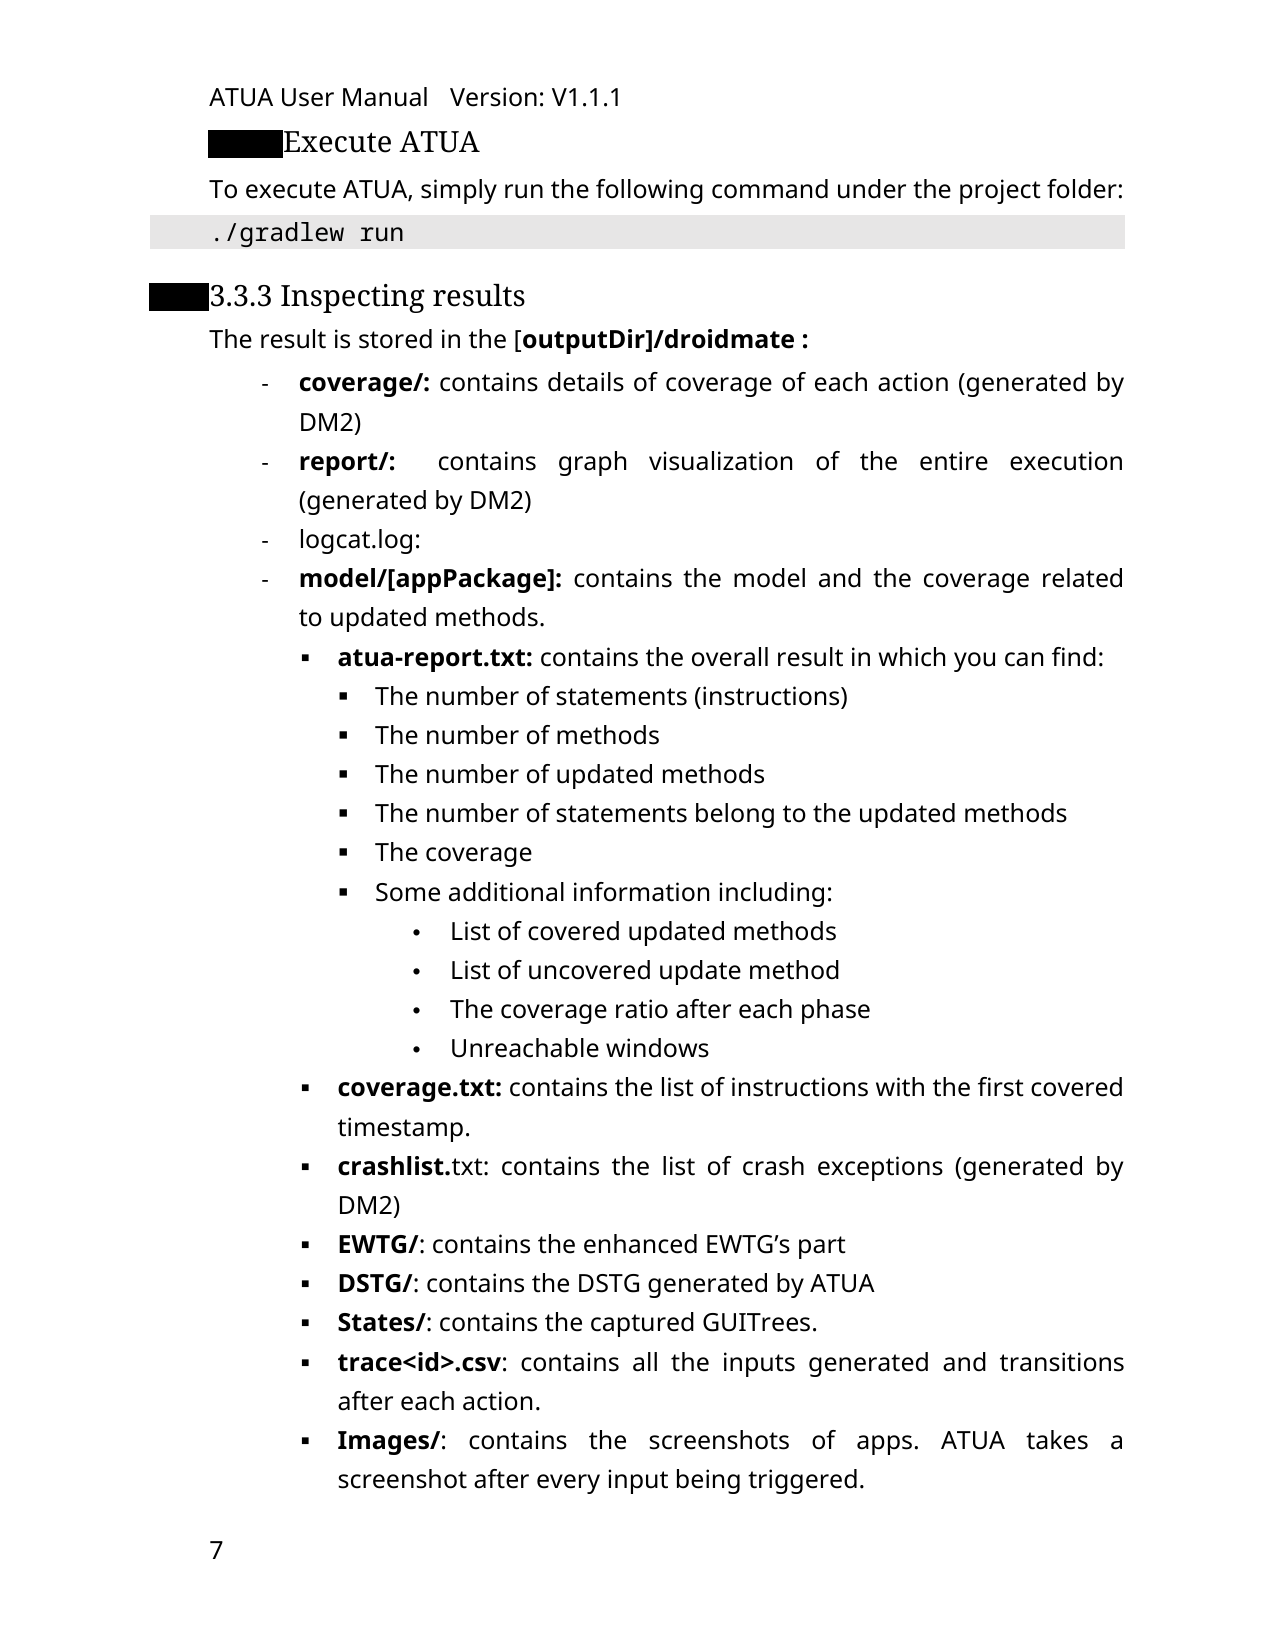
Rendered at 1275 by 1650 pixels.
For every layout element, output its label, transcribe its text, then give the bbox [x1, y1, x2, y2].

text To execute ATUA, simply run the following command under the project folder: [150, 171, 1125, 206]
list model/[appPackage]: contains the model and the coverage related to updated methods. [261, 561, 1125, 634]
text The result is stored in the [outputDir]/droidmate : [150, 322, 1125, 356]
list List of uncovered update method [412, 953, 1125, 987]
list The number of methods [337, 718, 1125, 752]
text ./gradlew run [150, 215, 1125, 249]
list Unreachable windows [412, 1031, 1125, 1065]
list trace<id>.csv: contains all the inputs generated and transitions after each action. [300, 1344, 1125, 1417]
list List of covered updated methods [412, 913, 1125, 947]
list The number of statements (instructions) [337, 678, 1125, 712]
list The coverage ratio after each phase [412, 992, 1125, 1026]
list report/: contains graph visualization of the entire execution (generated by DM2) [261, 443, 1125, 517]
list The number of updated methods [337, 757, 1125, 791]
list crashlist.txt: contains the list of crash exceptions (generated by DM2) [300, 1148, 1125, 1222]
list DSTG/: contains the DSTG generated by ATUA [300, 1266, 1125, 1300]
list Images/: contains the screenshots of apps. ATUA takes a screenshot after every input being triggered. [300, 1423, 1125, 1496]
subtitle 3.3.3 Inspecting results [149, 275, 1125, 314]
subtitle Execute ATUA [208, 122, 1125, 161]
list logcat.log: [261, 522, 1125, 556]
list coverage/: contains details of coverage of each action (generated by DM2) [261, 365, 1125, 438]
list Some additional information including: [337, 874, 1125, 908]
list EWTG/: contains the enhanced EWTG’s part [300, 1227, 1125, 1261]
list The coverage [337, 835, 1125, 869]
list coverage.txt: contains the list of instructions with the first covered timestamp. [300, 1070, 1125, 1143]
list States/: contains the captured GUITrees. [300, 1305, 1125, 1339]
list The number of statements belong to the updated methods [337, 796, 1125, 830]
list atua-report.txt: contains the overall result in which you can find: [300, 639, 1125, 673]
